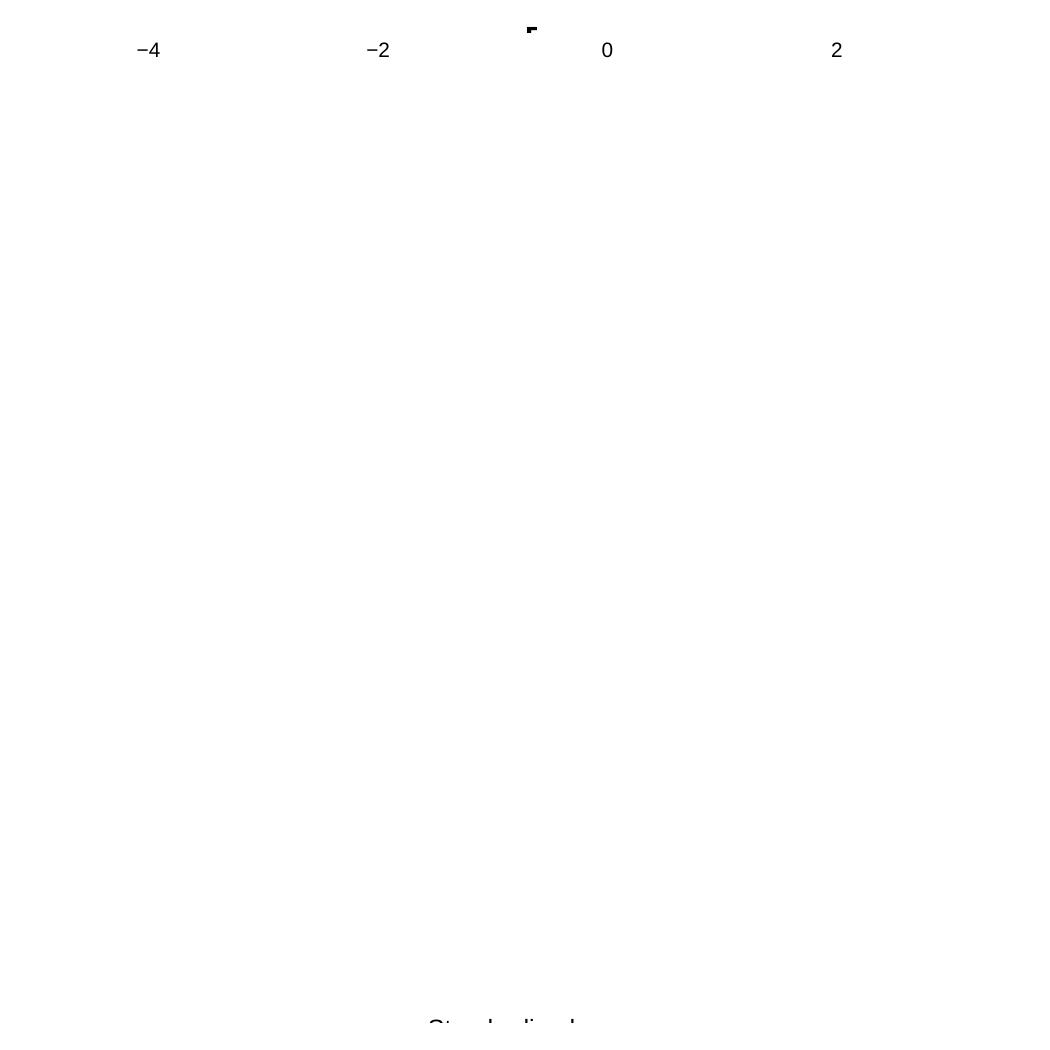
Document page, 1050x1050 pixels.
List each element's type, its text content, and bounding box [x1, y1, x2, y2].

subtitle −4 −2 0 2 [136, 37, 1014, 61]
